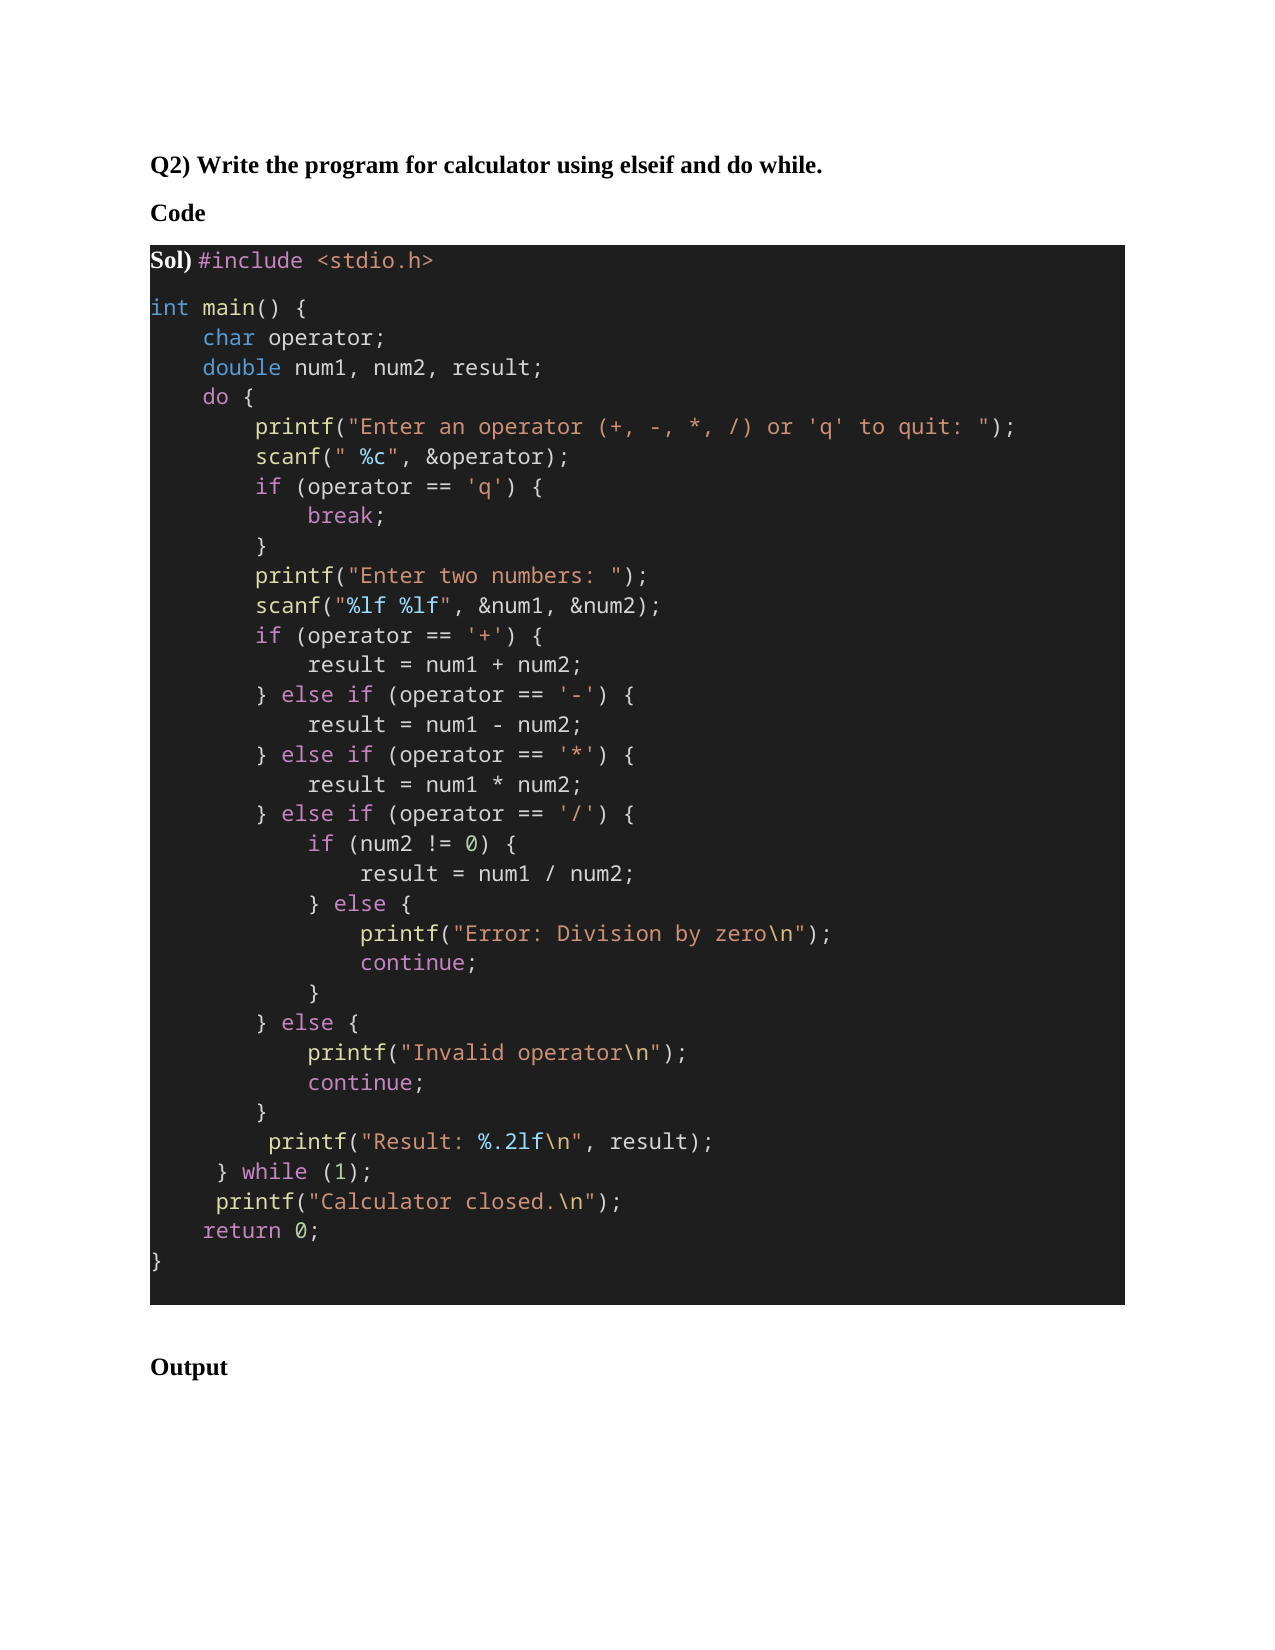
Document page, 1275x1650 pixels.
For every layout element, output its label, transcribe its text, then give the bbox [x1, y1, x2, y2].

text int main() { [150, 292, 1125, 322]
text } [150, 1245, 1125, 1275]
text } else if (operator == '-') { [150, 679, 1125, 709]
text } else { [150, 1007, 1125, 1037]
text Output [150, 1352, 1125, 1381]
text if (operator == 'q') { [150, 471, 1125, 500]
text do { [150, 381, 1125, 411]
text char operator; [150, 322, 1125, 351]
text continue; [150, 1066, 1125, 1096]
text result = num1 * num2; [150, 768, 1125, 798]
text double num1, num2, result; [150, 351, 1125, 381]
text continue; [150, 947, 1125, 977]
text return 0; [150, 1215, 1125, 1245]
text printf("Error: Division by zero\n"); [150, 917, 1125, 947]
text } [150, 977, 1125, 1007]
text result = num1 - num2; [150, 709, 1125, 739]
text printf("Invalid operator\n"); [150, 1037, 1125, 1066]
text printf("Calculator closed.\n"); [150, 1186, 1125, 1215]
text scanf("%lf %lf", &num1, &num2); [150, 590, 1125, 619]
text printf("Enter two numbers: "); [150, 560, 1125, 590]
text if (num2 != 0) { [150, 828, 1125, 858]
text Q2) Write the program for calculator using elseif and do while. [150, 150, 1125, 179]
text break; [150, 500, 1125, 530]
text } while (1); [150, 1156, 1125, 1186]
text } [150, 530, 1125, 560]
text } else { [150, 888, 1125, 917]
text scanf(" %c", &operator); [150, 441, 1125, 471]
text Sol) #include <stdio.h> [150, 245, 1125, 275]
text Code [150, 198, 1125, 226]
text } [150, 1096, 1125, 1126]
text printf("Enter an operator (+, -, *, /) or 'q' to quit: "); [150, 411, 1125, 441]
text result = num1 + num2; [150, 649, 1125, 679]
text } else if (operator == '/') { [150, 798, 1125, 828]
text printf("Result: %.2lf\n", result); [150, 1126, 1125, 1156]
text if (operator == '+') { [150, 619, 1125, 649]
text result = num1 / num2; [150, 858, 1125, 888]
text } else if (operator == '*') { [150, 739, 1125, 768]
